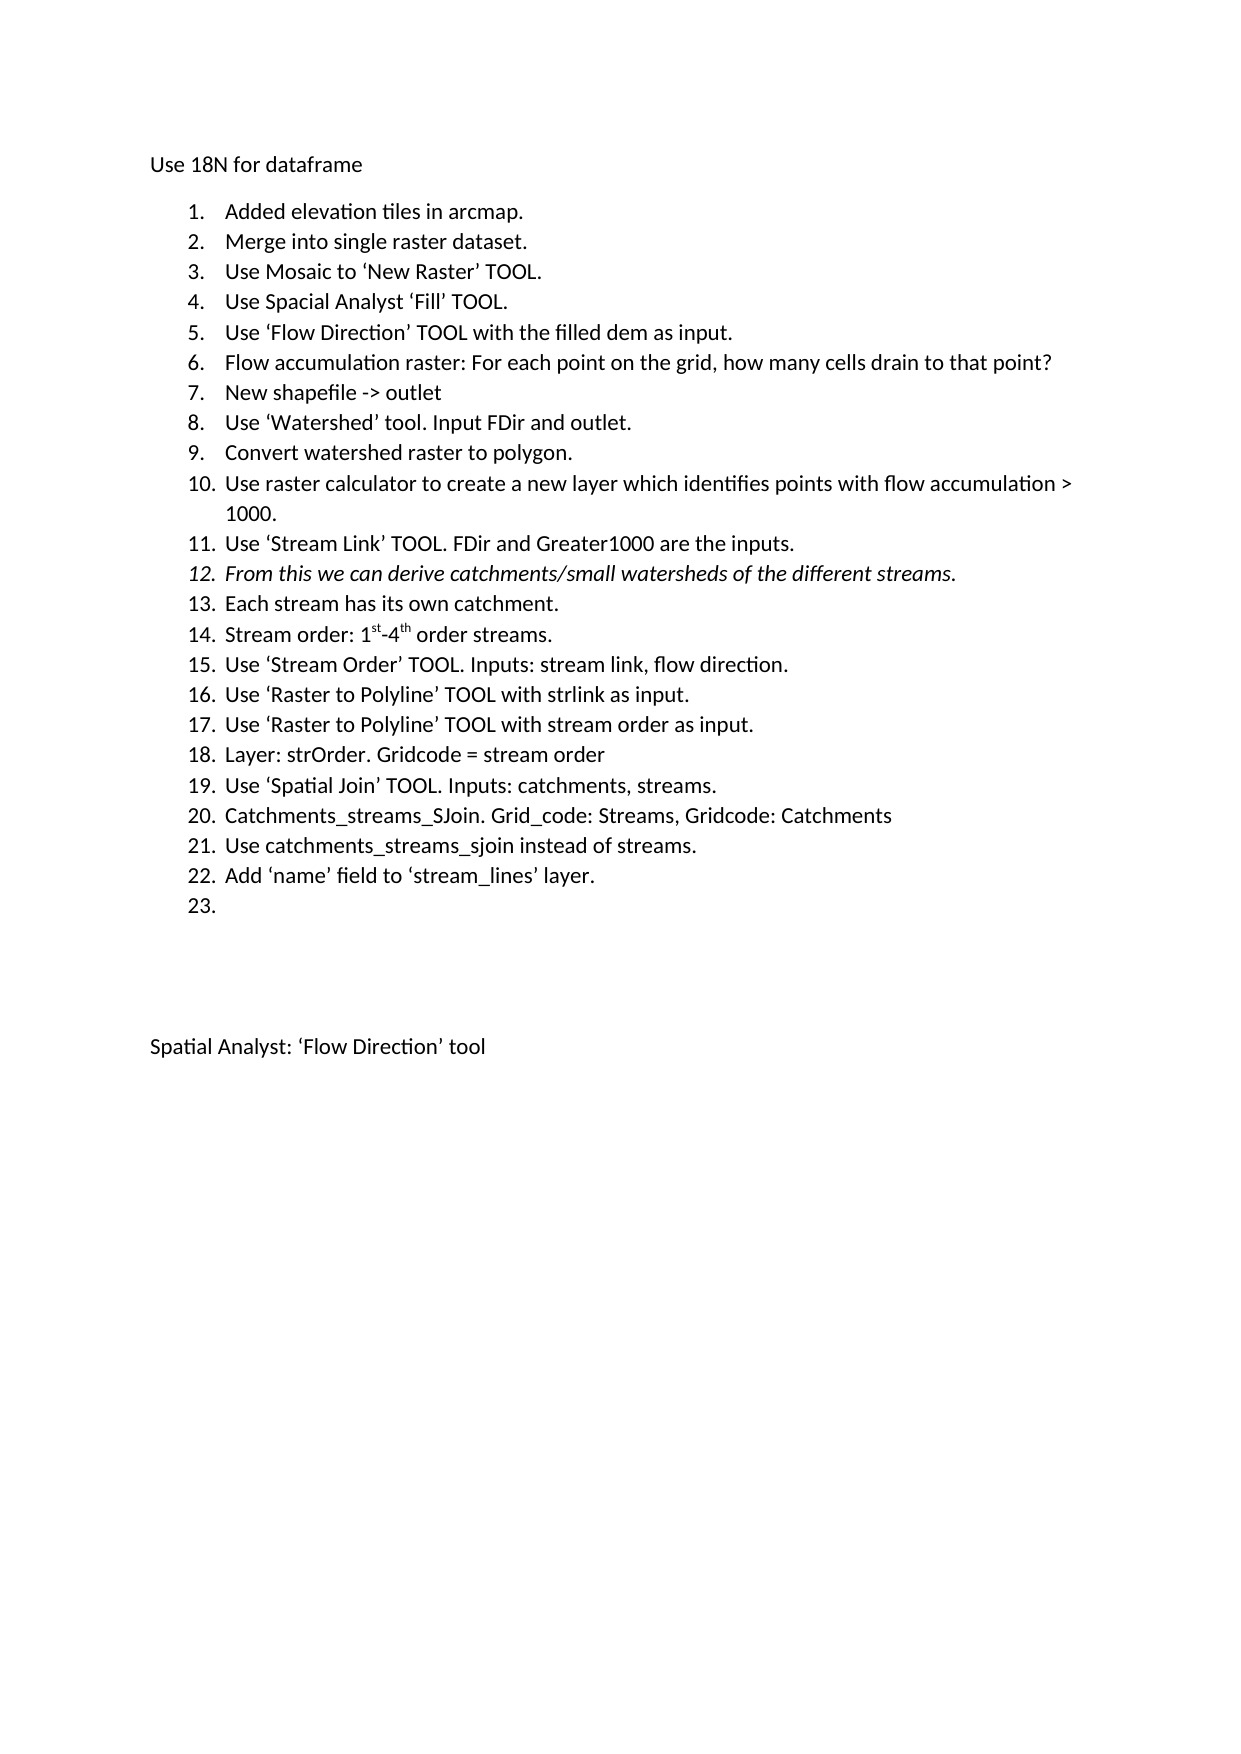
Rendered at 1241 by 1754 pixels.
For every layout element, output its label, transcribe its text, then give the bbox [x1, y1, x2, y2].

list Use ‘Raster to Polyline’ TOOL with stream order as input. [187, 710, 1090, 738]
text Use 18N for dataframe [150, 150, 1090, 178]
list Stream order: 1st-4th order streams. [187, 620, 1090, 648]
list Use Mosaic to ‘New Raster’ TOOL. [187, 257, 1090, 285]
list Use ‘Watershed’ tool. Input FDir and outlet. [187, 408, 1090, 436]
list Convert watershed raster to polygon. [187, 438, 1090, 467]
list Use ‘Stream Link’ TOOL. FDir and Greater1000 are the inputs. [187, 529, 1090, 557]
list Use ‘Raster to Polyline’ TOOL with strlink as input. [187, 680, 1090, 708]
list Use raster calculator to create a new layer which identifies points with flow accumulation > 1000. [187, 469, 1090, 527]
list Added elevation tiles in arcmap. [187, 197, 1090, 225]
list New shapefile -> outlet [187, 378, 1090, 406]
list Layer: strOrder. Gridcode = stream order [187, 741, 1090, 769]
list Use Spacial Analyst ‘Fill’ TOOL. [187, 287, 1090, 316]
list Use ‘Flow Direction’ TOOL with the filled dem as input. [187, 318, 1090, 346]
list Each stream has its own catchment. [187, 589, 1090, 618]
list Use catchments_streams_sjoin instead of streams. [187, 831, 1090, 859]
list From this we can derive catchments/small watersheds of the different streams. [187, 559, 1090, 587]
list Catchments_streams_SJoin. Grid_code: Streams, Gridcode: Catchments [187, 801, 1090, 829]
list Use ‘Spatial Join’ TOOL. Inputs: catchments, streams. [187, 771, 1090, 799]
list Merge into single raster dataset. [187, 227, 1090, 255]
list Flow accumulation raster: For each point on the grid, how many cells drain to that point? [187, 348, 1090, 376]
list Add ‘name’ field to ‘stream_lines’ layer. [187, 861, 1090, 889]
text Spatial Analyst: ‘Flow Direction’ tool [150, 1032, 1090, 1060]
list Use ‘Stream Order’ TOOL. Inputs: stream link, flow direction. [187, 650, 1090, 678]
